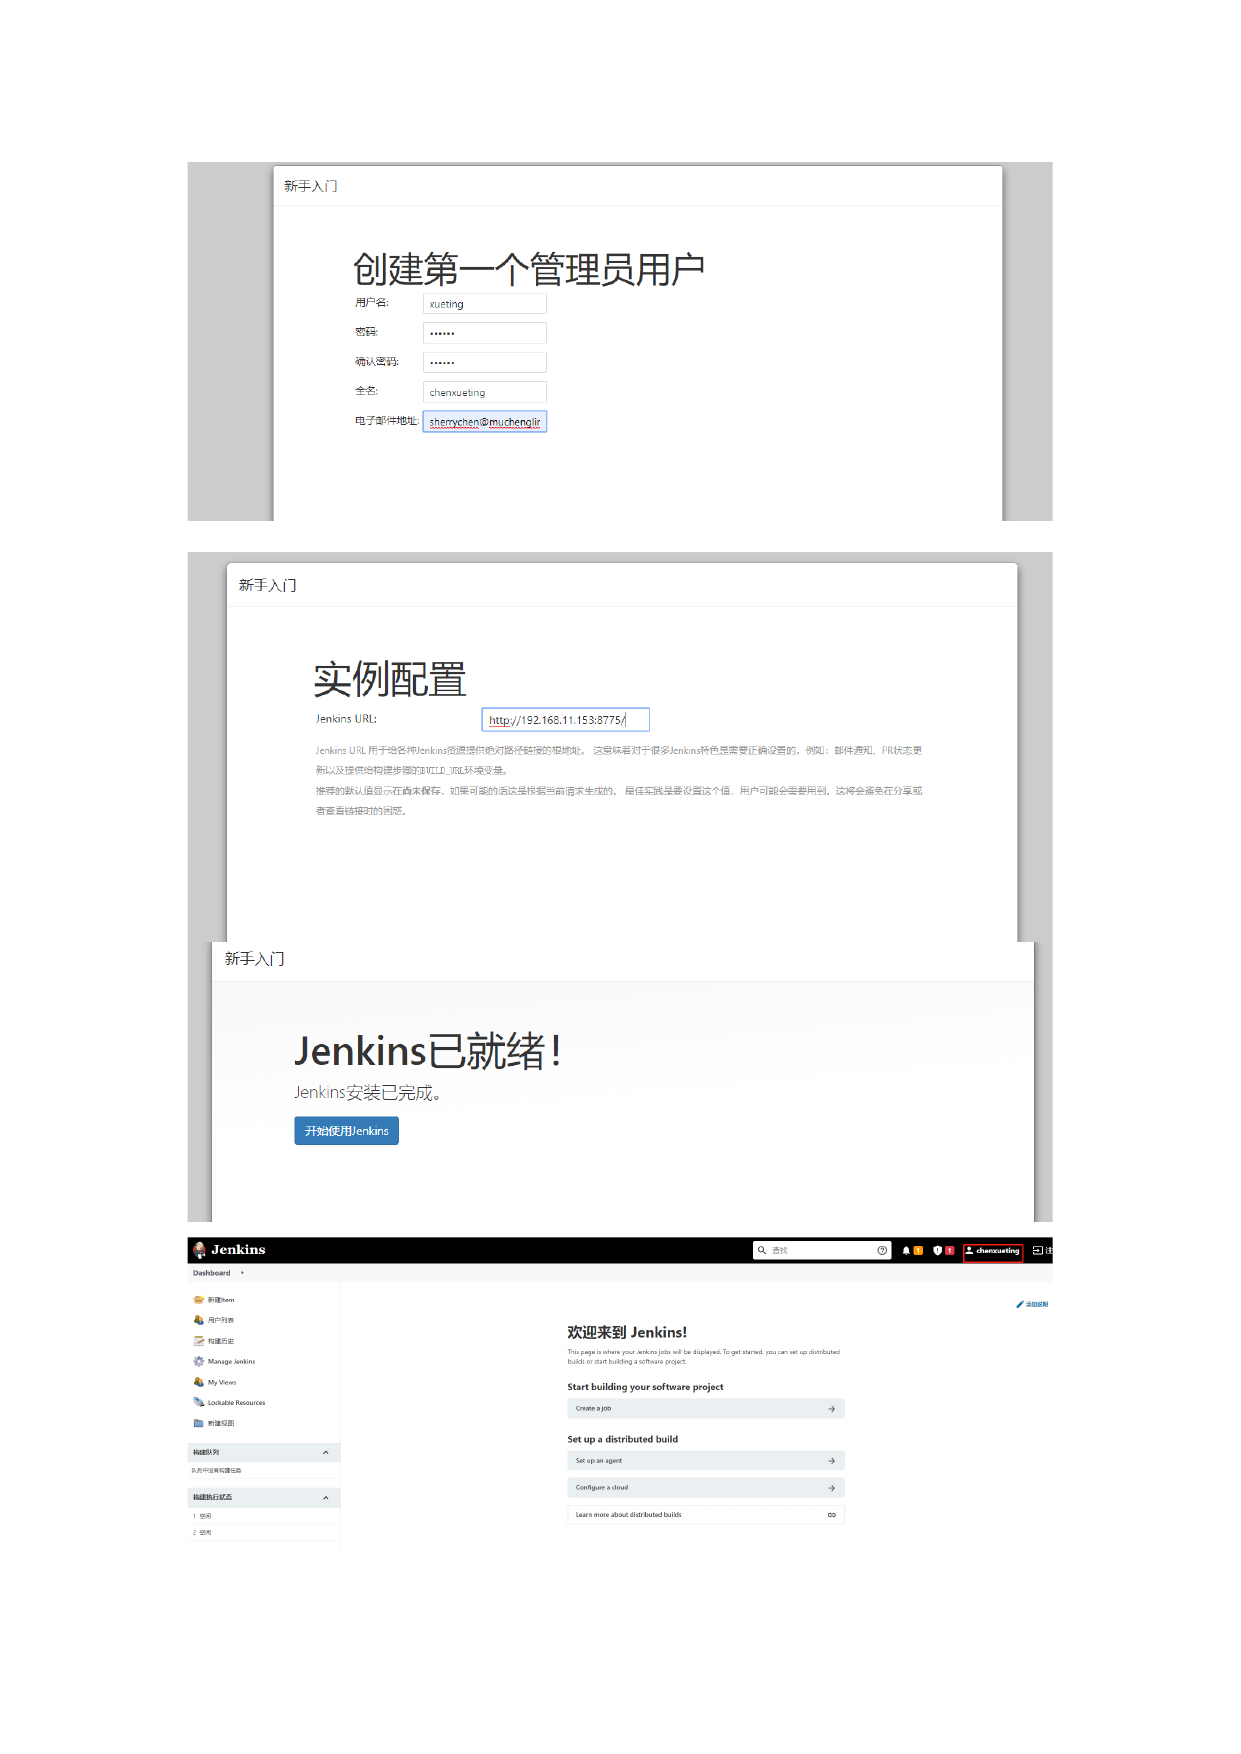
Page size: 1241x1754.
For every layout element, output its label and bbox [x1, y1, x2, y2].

picture [187, 162, 1053, 521]
picture [187, 552, 1053, 1222]
picture [187, 1234, 1053, 1549]
